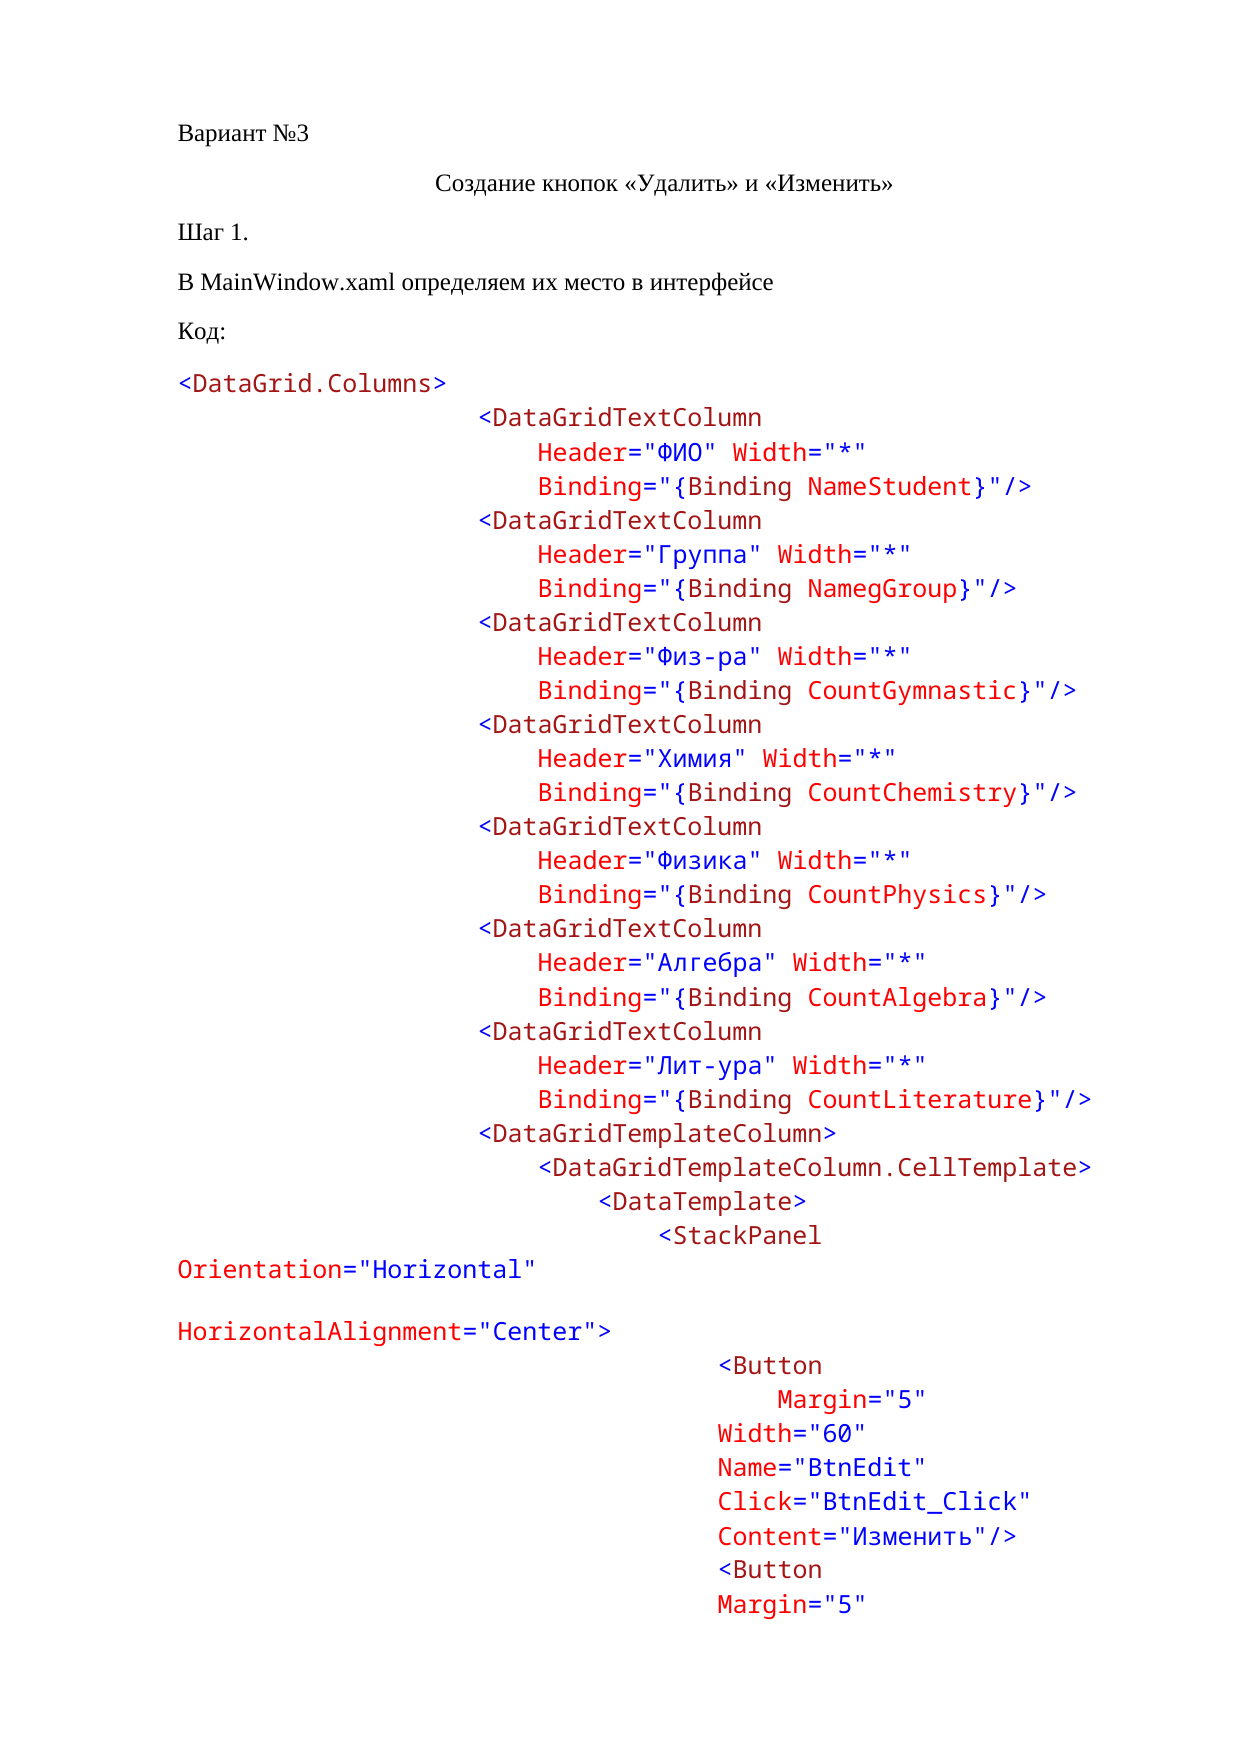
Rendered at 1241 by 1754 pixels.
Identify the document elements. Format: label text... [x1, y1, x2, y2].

text <DataGridTemplateColumn> [177, 1115, 1152, 1149]
text Создание кнопок «Удалить» и «Изменить» [177, 168, 1152, 196]
text Header="Химия" Width="*" [177, 741, 1152, 775]
text <DataTemplate> [177, 1183, 1152, 1218]
text Header="ФИО" Width="*" [177, 434, 1152, 468]
text Header="Лит-ура" Width="*" [177, 1047, 1152, 1081]
text <DataGrid.Columns> [177, 366, 1152, 400]
text Header="Физ-ра" Width="*" [177, 638, 1152, 673]
text Content="Изменить"/> [177, 1518, 1152, 1552]
text <Button [177, 1552, 1152, 1586]
text Header="Физика" Width="*" [177, 843, 1152, 877]
text <DataGridTextColumn [177, 502, 1152, 536]
text <DataGridTextColumn [177, 809, 1152, 843]
text Width="60" [177, 1416, 1152, 1450]
text <Button [177, 1348, 1152, 1382]
text Click="BtnEdit_Click" [177, 1484, 1152, 1518]
text Margin="5" [177, 1586, 1152, 1620]
text <DataGridTextColumn [177, 1013, 1152, 1047]
text Binding="{Binding NamegGroup}"/> [177, 570, 1152, 604]
text Код: [177, 316, 1152, 345]
text Binding="{Binding CountLiterature}"/> [177, 1081, 1152, 1115]
text Header="Алгебра" Width="*" [177, 945, 1152, 979]
text Вариант №3 [177, 118, 1152, 147]
text Binding="{Binding CountChemistry}"/> [177, 775, 1152, 809]
text В MainWindow.xaml определяем их место в интерфейсе [177, 267, 1152, 296]
text HorizontalAlignment="Center"> [177, 1286, 1152, 1348]
text Name="BtnEdit" [177, 1450, 1152, 1484]
text <DataGridTextColumn [177, 707, 1152, 741]
text <StackPanel Orientation="Horizontal" [177, 1218, 1152, 1286]
text Binding="{Binding CountPhysics}"/> [177, 877, 1152, 911]
text Header="Группа" Width="*" [177, 536, 1152, 570]
text Margin="5" [177, 1382, 1152, 1416]
text <DataGridTextColumn [177, 400, 1152, 434]
text Binding="{Binding NameStudent}"/> [177, 468, 1152, 502]
text <DataGridTemplateColumn.CellTemplate> [177, 1149, 1152, 1183]
text Шаг 1. [177, 217, 1152, 246]
text <DataGridTextColumn [177, 911, 1152, 945]
text Binding="{Binding CountAlgebra}"/> [177, 979, 1152, 1013]
text Binding="{Binding CountGymnastic}"/> [177, 673, 1152, 707]
text <DataGridTextColumn [177, 604, 1152, 638]
